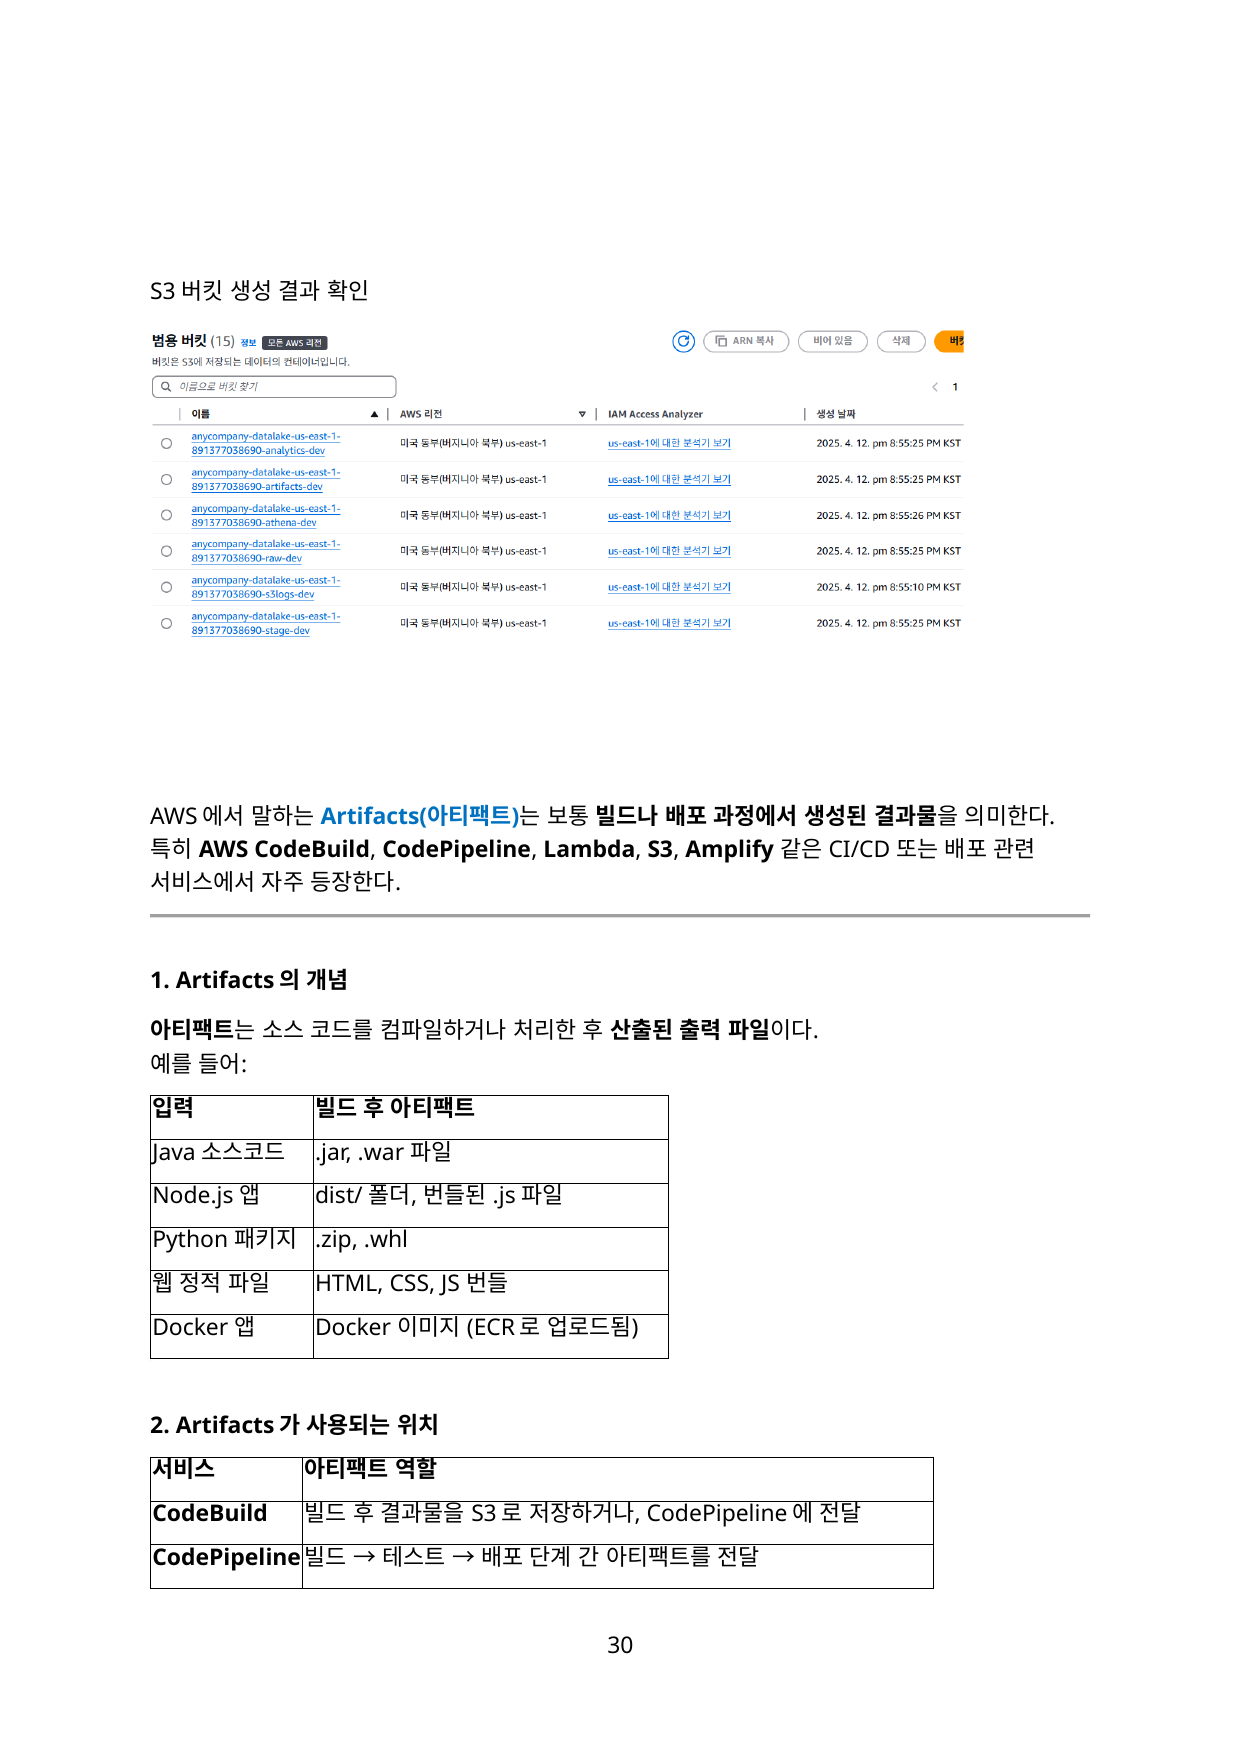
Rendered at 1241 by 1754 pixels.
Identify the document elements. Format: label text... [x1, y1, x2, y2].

table_cell CodePipeline [151, 1545, 302, 1588]
table_cell .zip, .whl [314, 1228, 668, 1270]
table_cell CodeBuild [151, 1502, 302, 1544]
table_cell Python 패키지 [151, 1228, 313, 1270]
table_cell 빌드 후 결과물을 S3로 저장하거나, CodePipeline에 전달 [303, 1502, 933, 1544]
table_cell Java 소스코드 [151, 1140, 313, 1183]
table_cell dist/ 폴더, 번들된 .js 파일 [314, 1184, 668, 1227]
table_header 아티팩트 역할 [303, 1458, 933, 1501]
table_header 빌드 후 아티팩트 [314, 1096, 668, 1139]
table_cell 웹 정적 파일 [151, 1271, 313, 1314]
text S3 버킷 생성 결과 확인 [150, 273, 1090, 306]
table_cell .jar, .war 파일 [314, 1140, 668, 1183]
table_cell Docker 이미지 (ECR로 업로드됨) [314, 1315, 668, 1358]
table_cell Docker 앱 [151, 1315, 313, 1358]
table_header 서비스 [151, 1458, 302, 1501]
picture [150, 323, 964, 637]
text 2. Artifacts가 사용되는 위치 [150, 1407, 1090, 1440]
table_cell Node.js 앱 [151, 1184, 313, 1227]
text AWS에서 말하는 Artifacts(아티팩트)는 보통 빌드나 배포 과정에서 생성된 결과물을 의미한다. 특히 AWS CodeBuild, CodePipeline, Lambda, S3, Amplify 같은 CI/CD 또는 배포 관련 서비스에서 자주 등장한다. [150, 797, 1090, 897]
text 1. Artifacts의 개념 [150, 962, 1090, 995]
table_cell 빌드 → 테스트 → 배포 단계 간 아티팩트를 전달 [303, 1545, 933, 1588]
table_header 입력 [151, 1096, 313, 1139]
text 아티팩트는 소스 코드를 컴파일하거나 처리한 후 산출된 출력 파일이다. 예를 들어: [150, 1012, 1090, 1079]
table_cell HTML, CSS, JS 번들 [314, 1271, 668, 1314]
